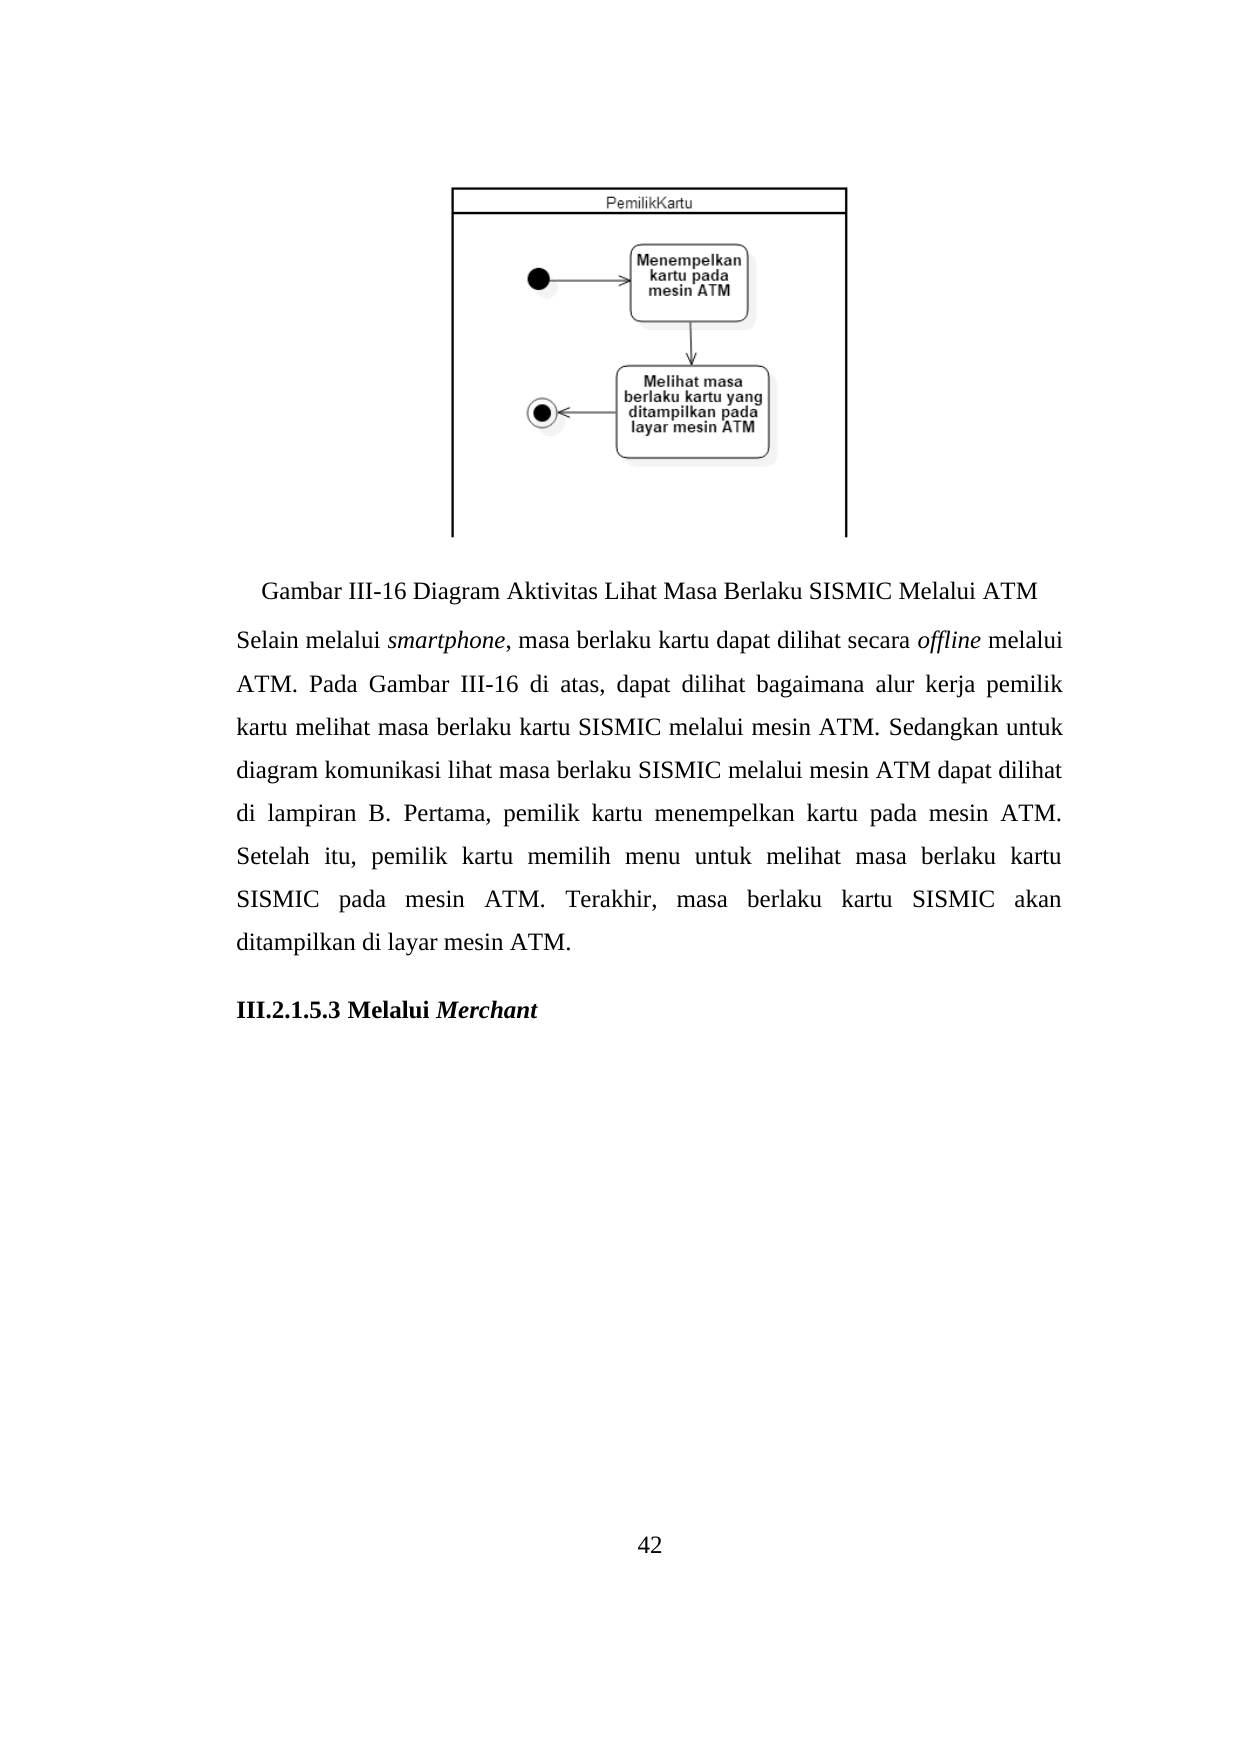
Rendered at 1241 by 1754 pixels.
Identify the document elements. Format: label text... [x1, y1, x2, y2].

subtitle Melalui Merchant [236, 996, 1063, 1024]
picture [441, 177, 858, 549]
